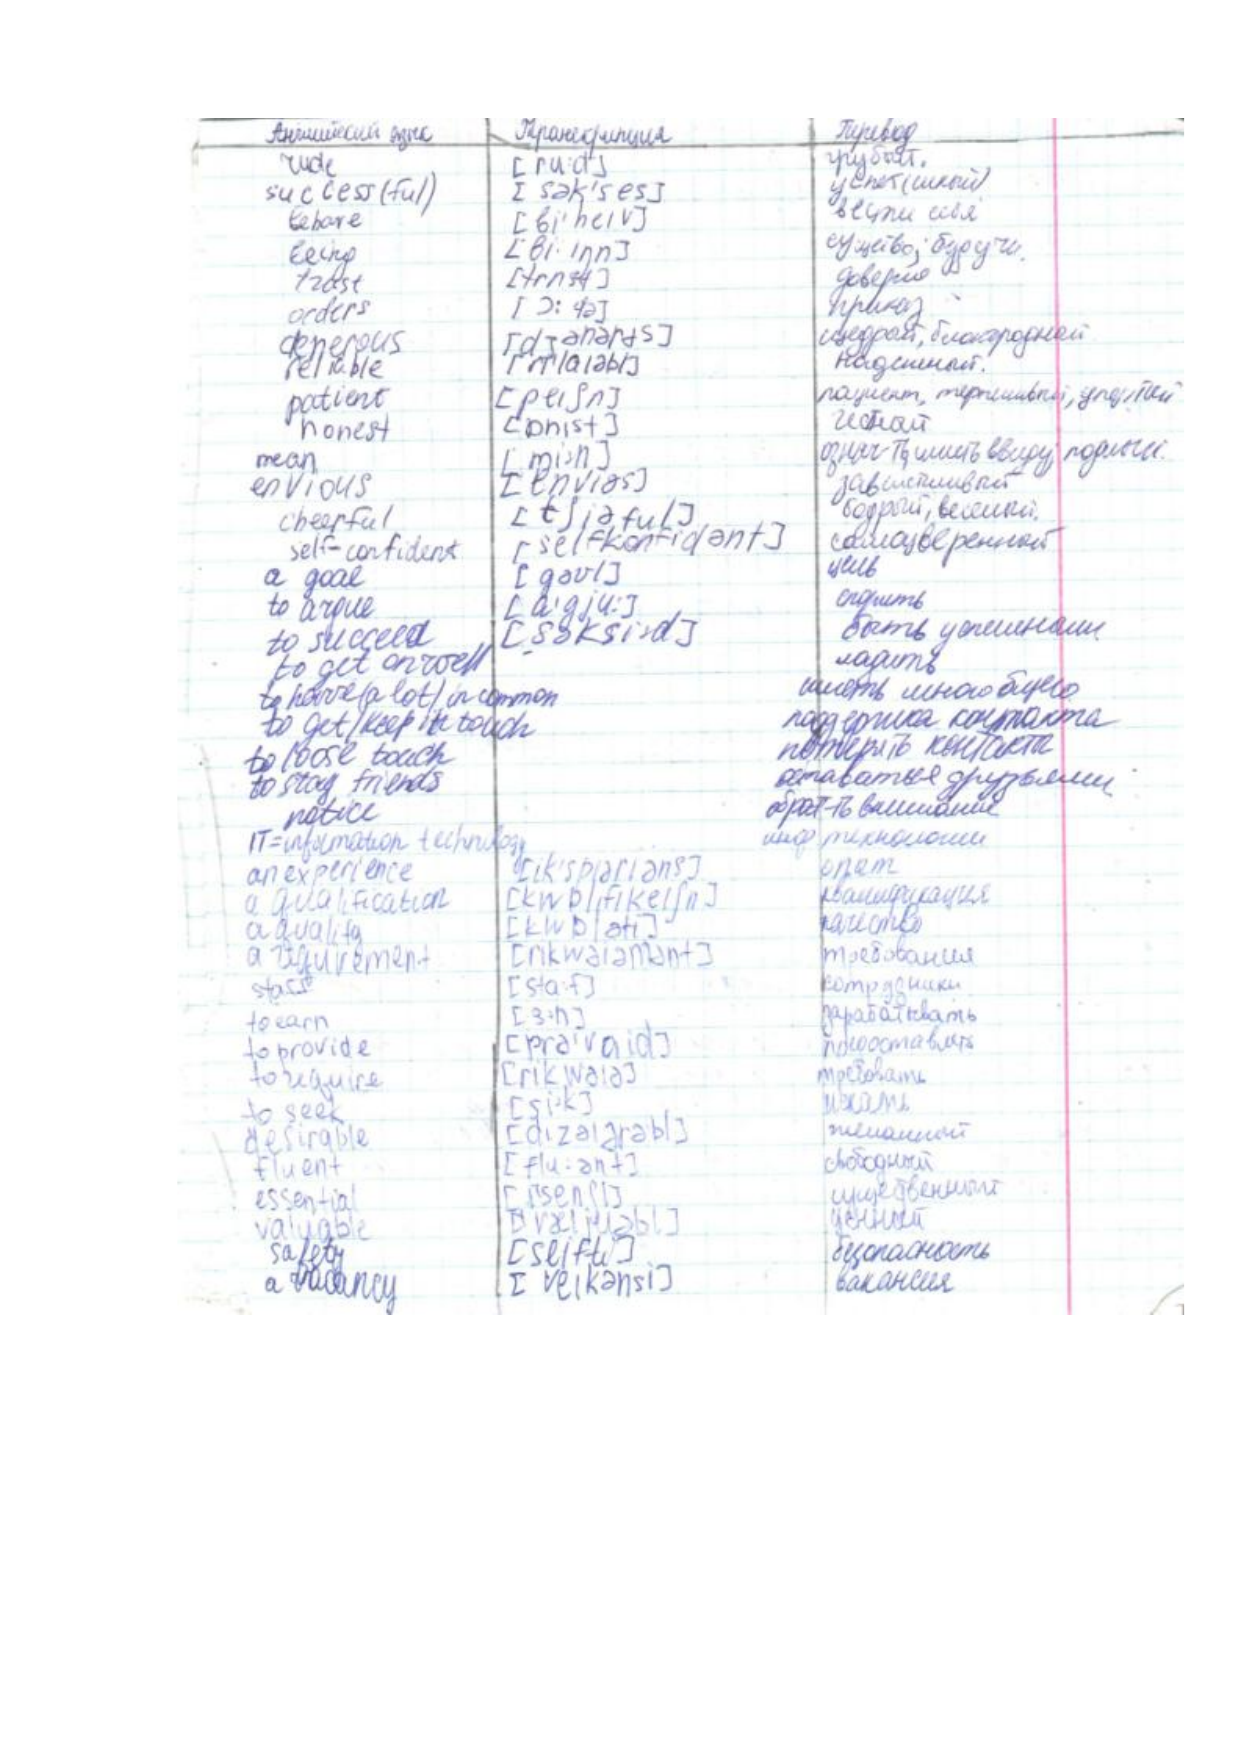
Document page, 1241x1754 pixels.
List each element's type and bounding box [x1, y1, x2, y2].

picture [177, 118, 1185, 1315]
